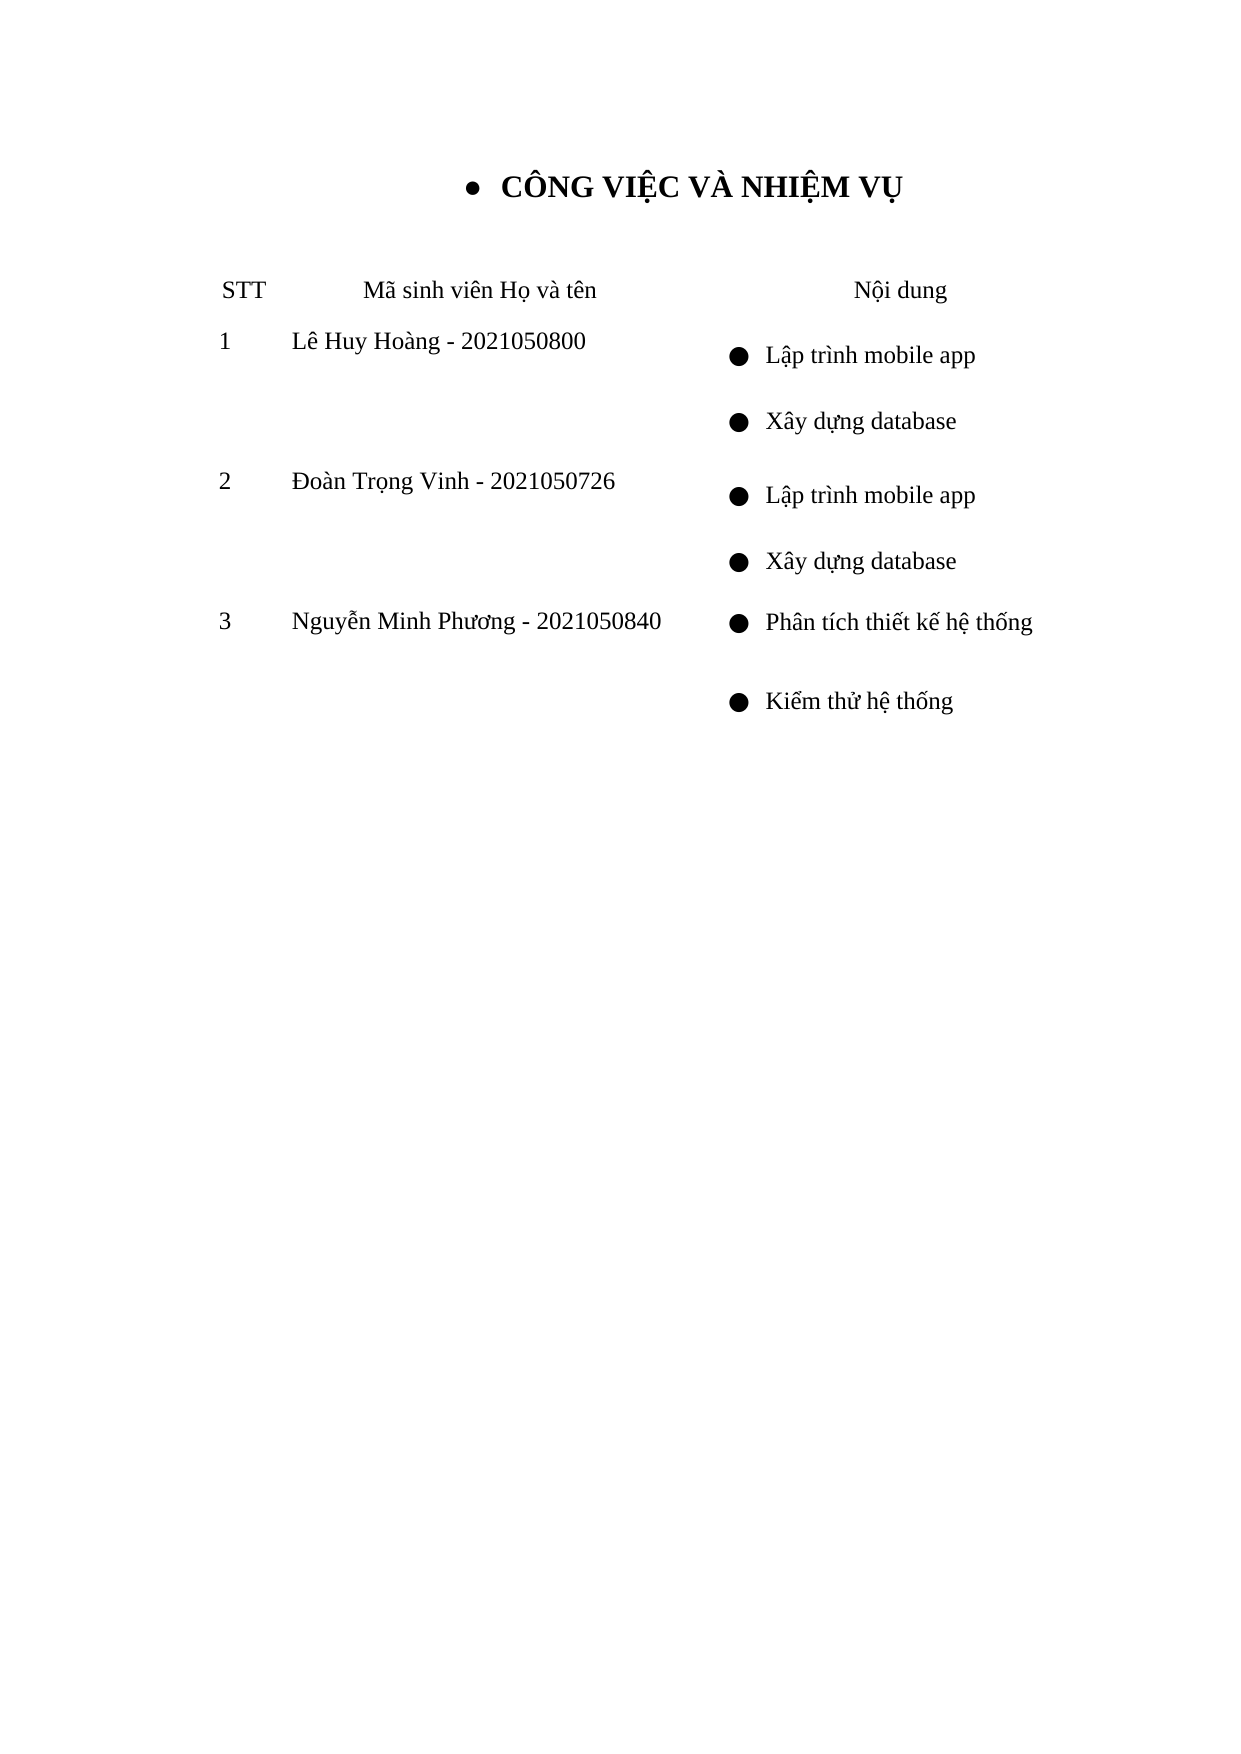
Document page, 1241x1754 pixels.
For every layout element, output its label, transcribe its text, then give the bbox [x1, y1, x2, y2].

table_header STT [208, 263, 280, 313]
table_cell Lê Huy Hoàng - 2021050800 [281, 314, 679, 453]
table_header Mã sinh viên Họ và tên [281, 263, 679, 313]
table_cell Đoàn Trọng Vinh - 2021050726 [281, 454, 679, 592]
table_header Nội dung [680, 263, 1121, 313]
table_cell Nguyễn Minh Phương - 2021050840 [281, 594, 679, 732]
table_cell 3 [208, 594, 280, 732]
table_cell Lập trình mobile app Xây dựng database [680, 314, 1121, 453]
table_cell 2 [208, 454, 280, 592]
subtitle CÔNG VIỆC VÀ NHIỆM VỤ [244, 169, 1122, 205]
table_cell Lập trình mobile app Xây dựng database [680, 454, 1121, 592]
table_cell Phân tích thiết kế hệ thống Kiểm thử hệ thống [680, 594, 1121, 732]
table_cell 1 [208, 314, 280, 453]
